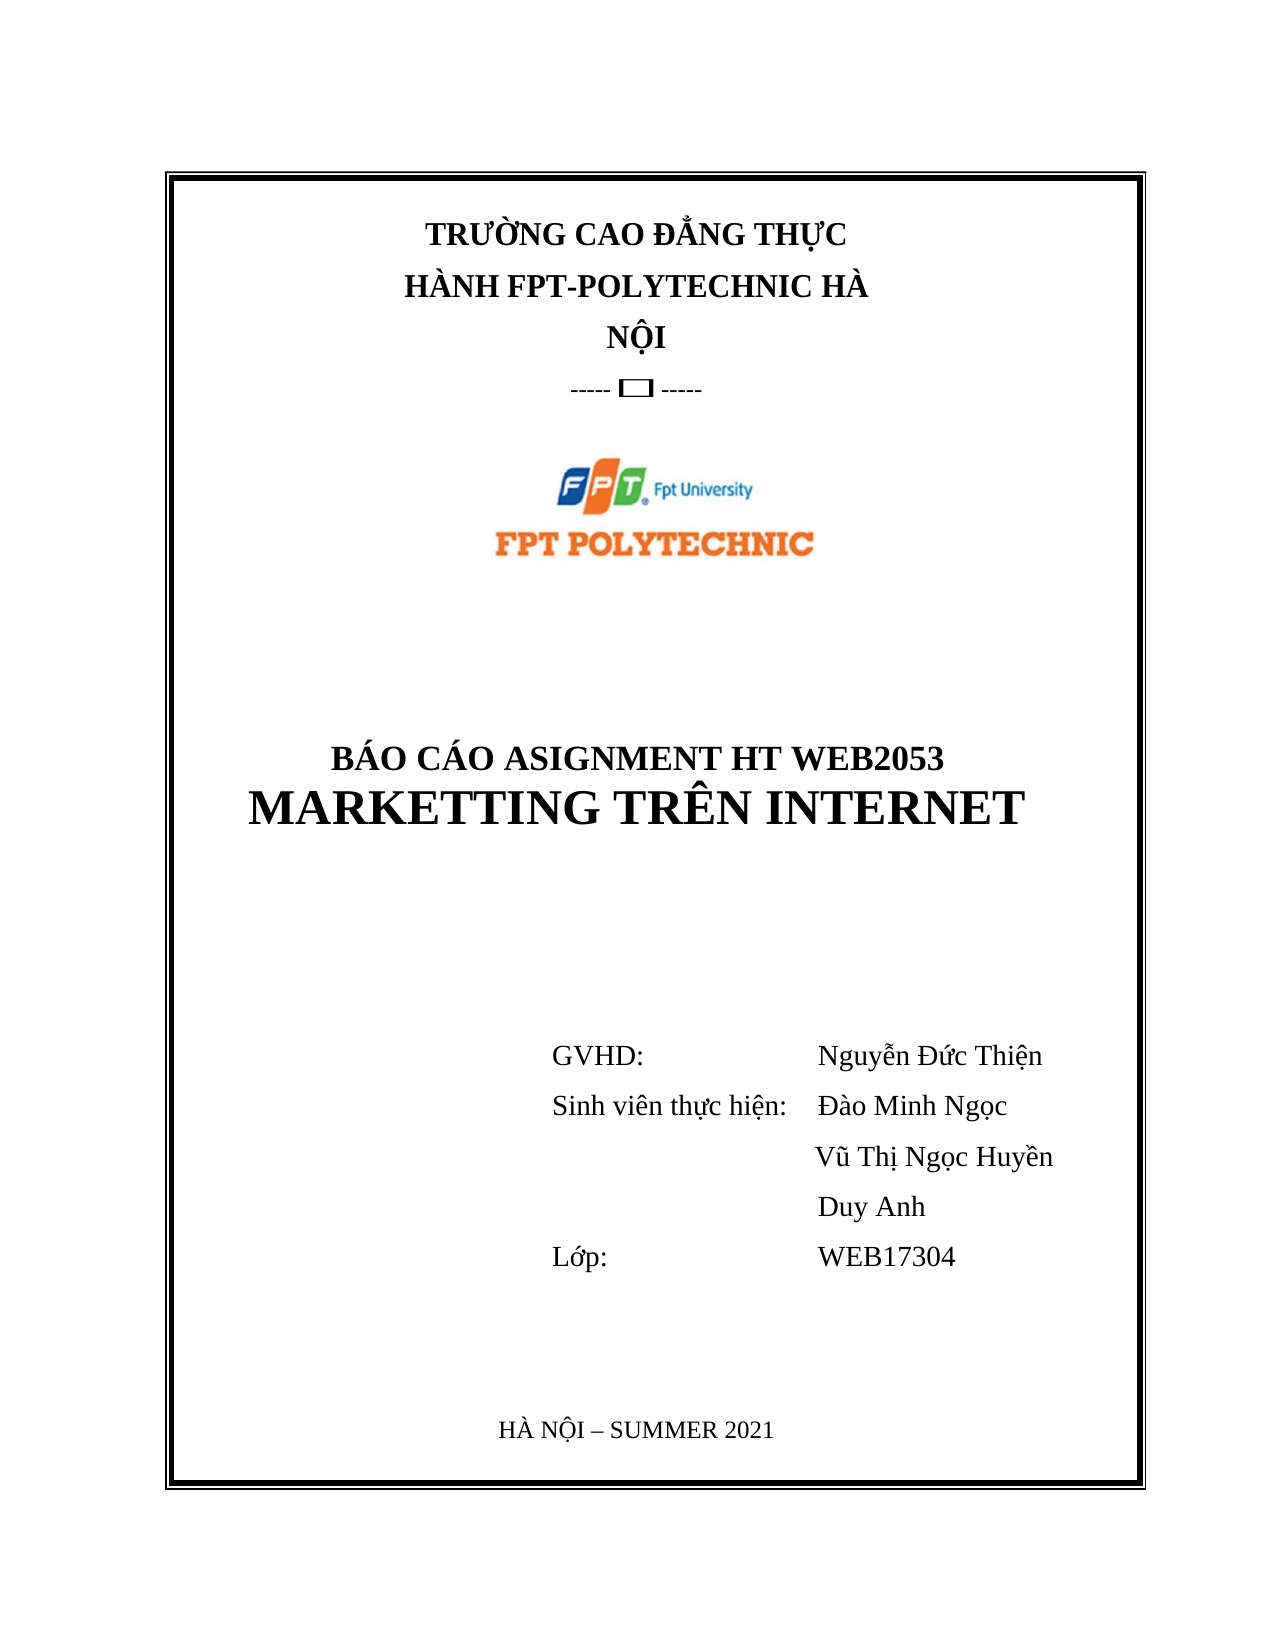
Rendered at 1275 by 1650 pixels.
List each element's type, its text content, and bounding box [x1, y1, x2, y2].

text TRƯỜNG CAO ĐẲNG THỰC HÀNH FPT-POLYTECHNIC HÀ NỘI [382, 214, 891, 356]
text MARKETTING TRÊN INTERNET [127, 778, 1148, 836]
text ---------- [382, 371, 891, 405]
text HÀ NỘI – SUMMER 2021 [382, 1415, 891, 1444]
picture [174, 836, 1138, 1473]
text BÁO CÁO ASIGNMENT HT WEB2053 [127, 737, 1148, 778]
picture [174, 188, 1138, 737]
